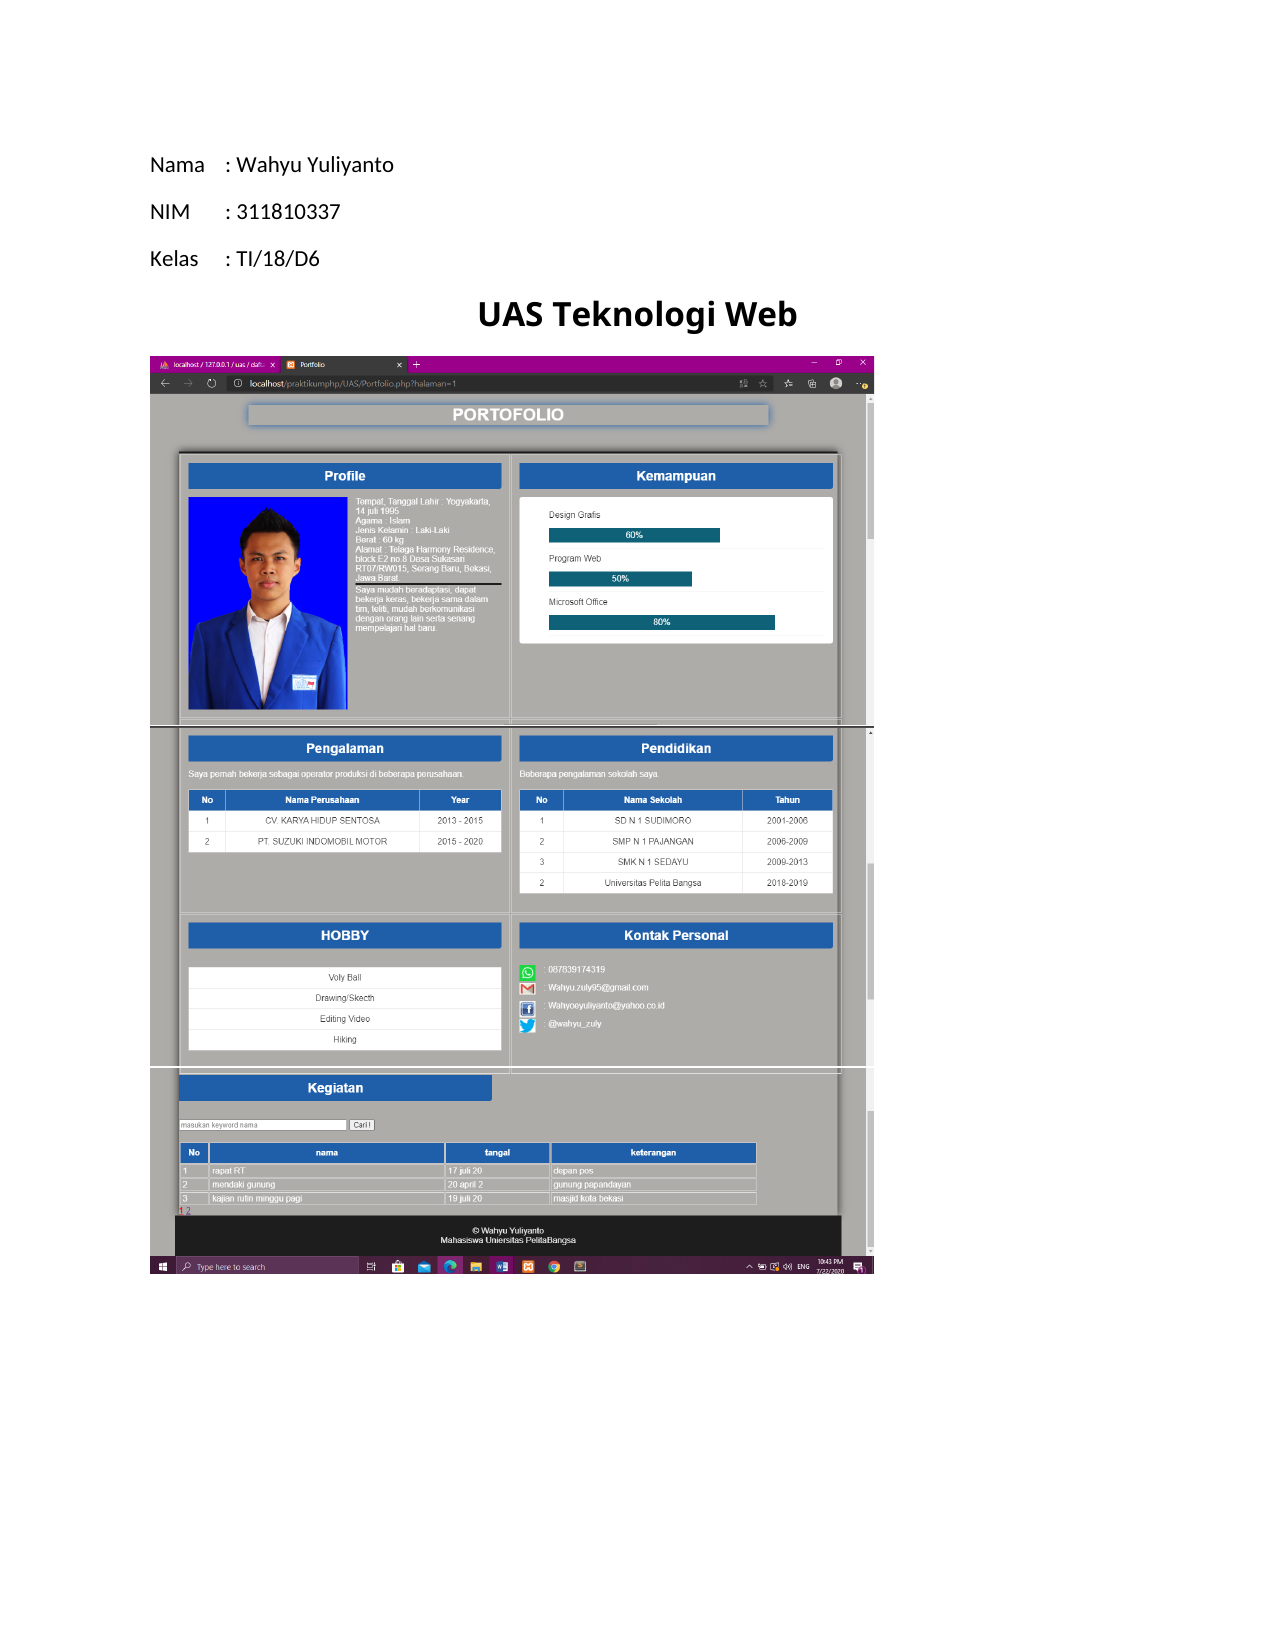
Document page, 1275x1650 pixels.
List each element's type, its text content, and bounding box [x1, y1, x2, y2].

picture [150, 726, 874, 1066]
text Nama : Wahyu Yuliyanto [150, 150, 1125, 178]
text Kelas : TI/18/D6 [150, 244, 1125, 272]
text NIM : 311810337 [150, 197, 1125, 225]
picture [150, 1068, 874, 1274]
text UAS Teknologi Web [150, 291, 1125, 336]
picture [150, 356, 875, 725]
